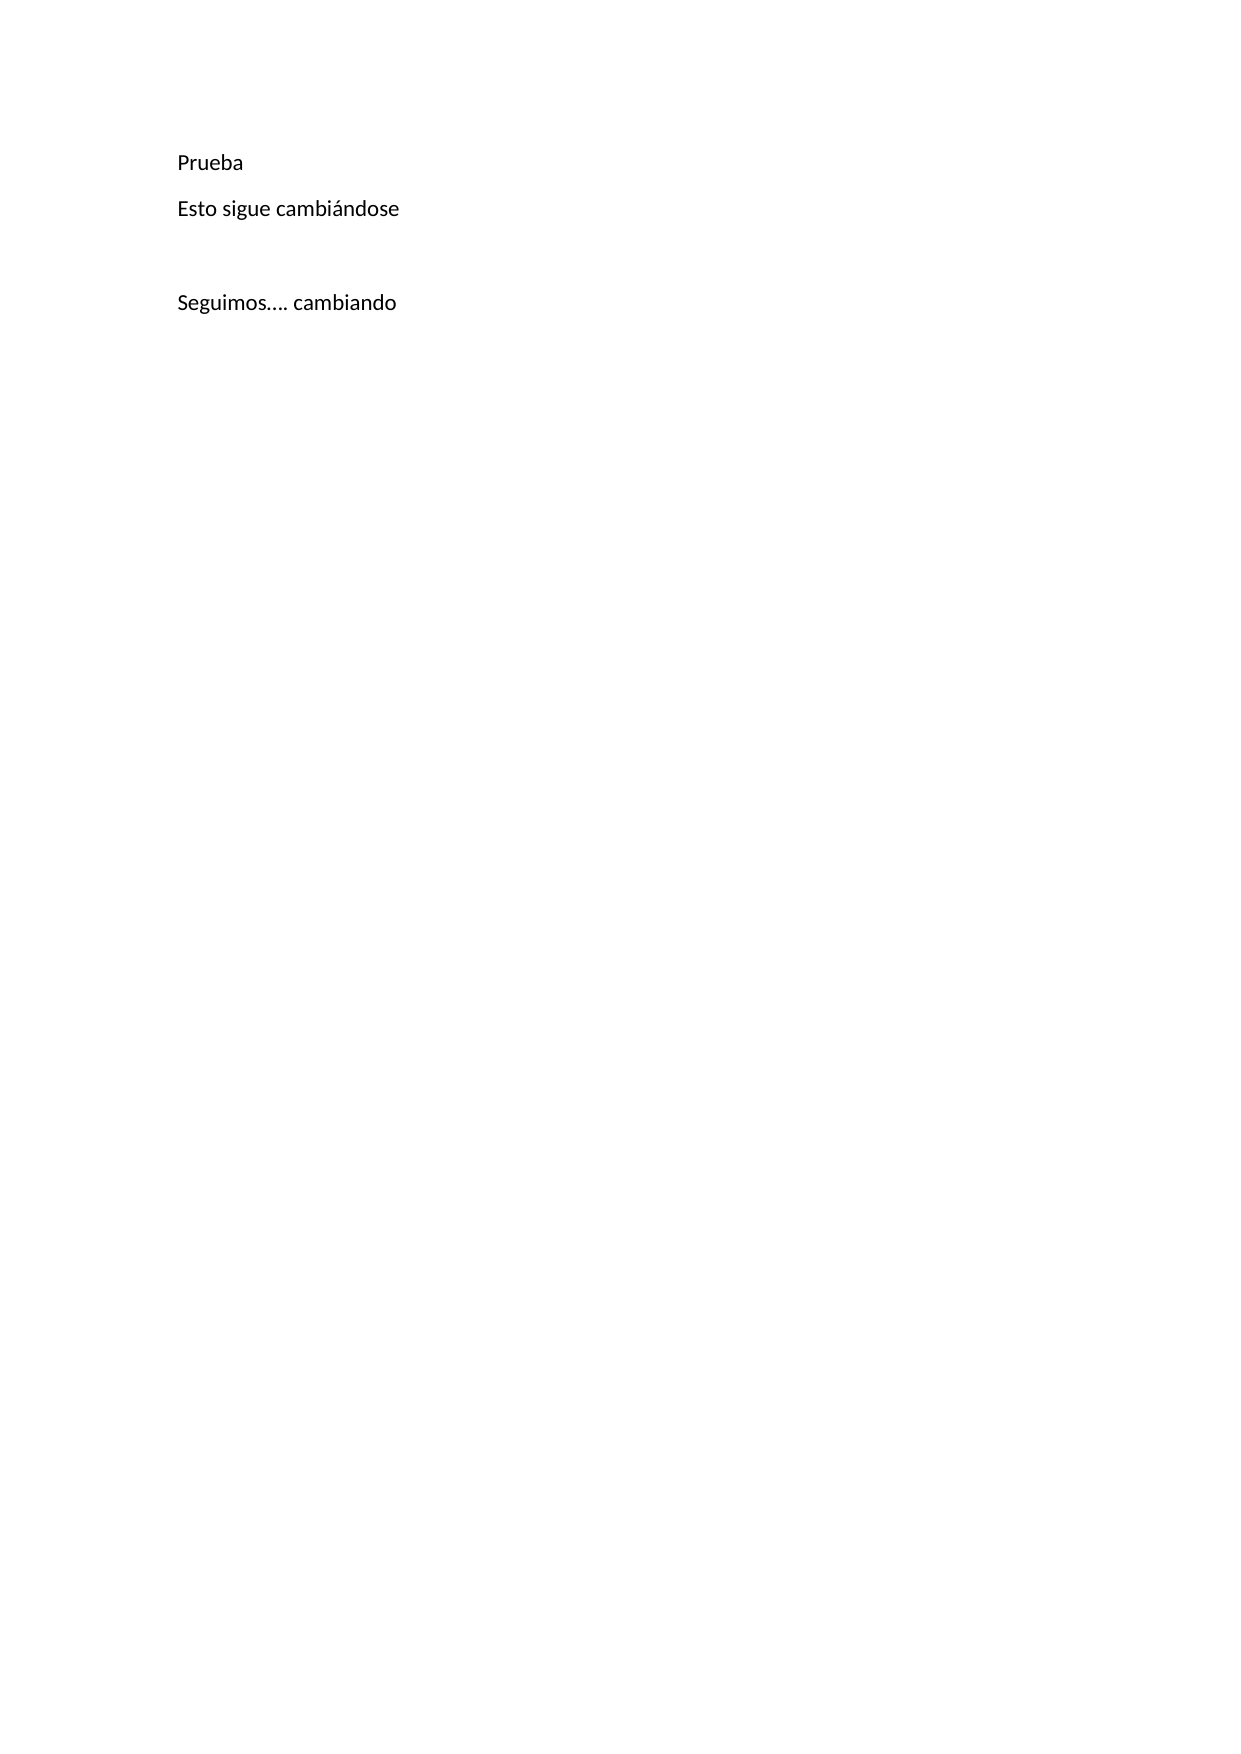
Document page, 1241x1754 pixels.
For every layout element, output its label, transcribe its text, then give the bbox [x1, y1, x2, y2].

text Seguimos…. cambiando [177, 288, 1063, 316]
text Prueba [177, 148, 1063, 176]
text Esto sigue cambiándose [177, 194, 1063, 222]
